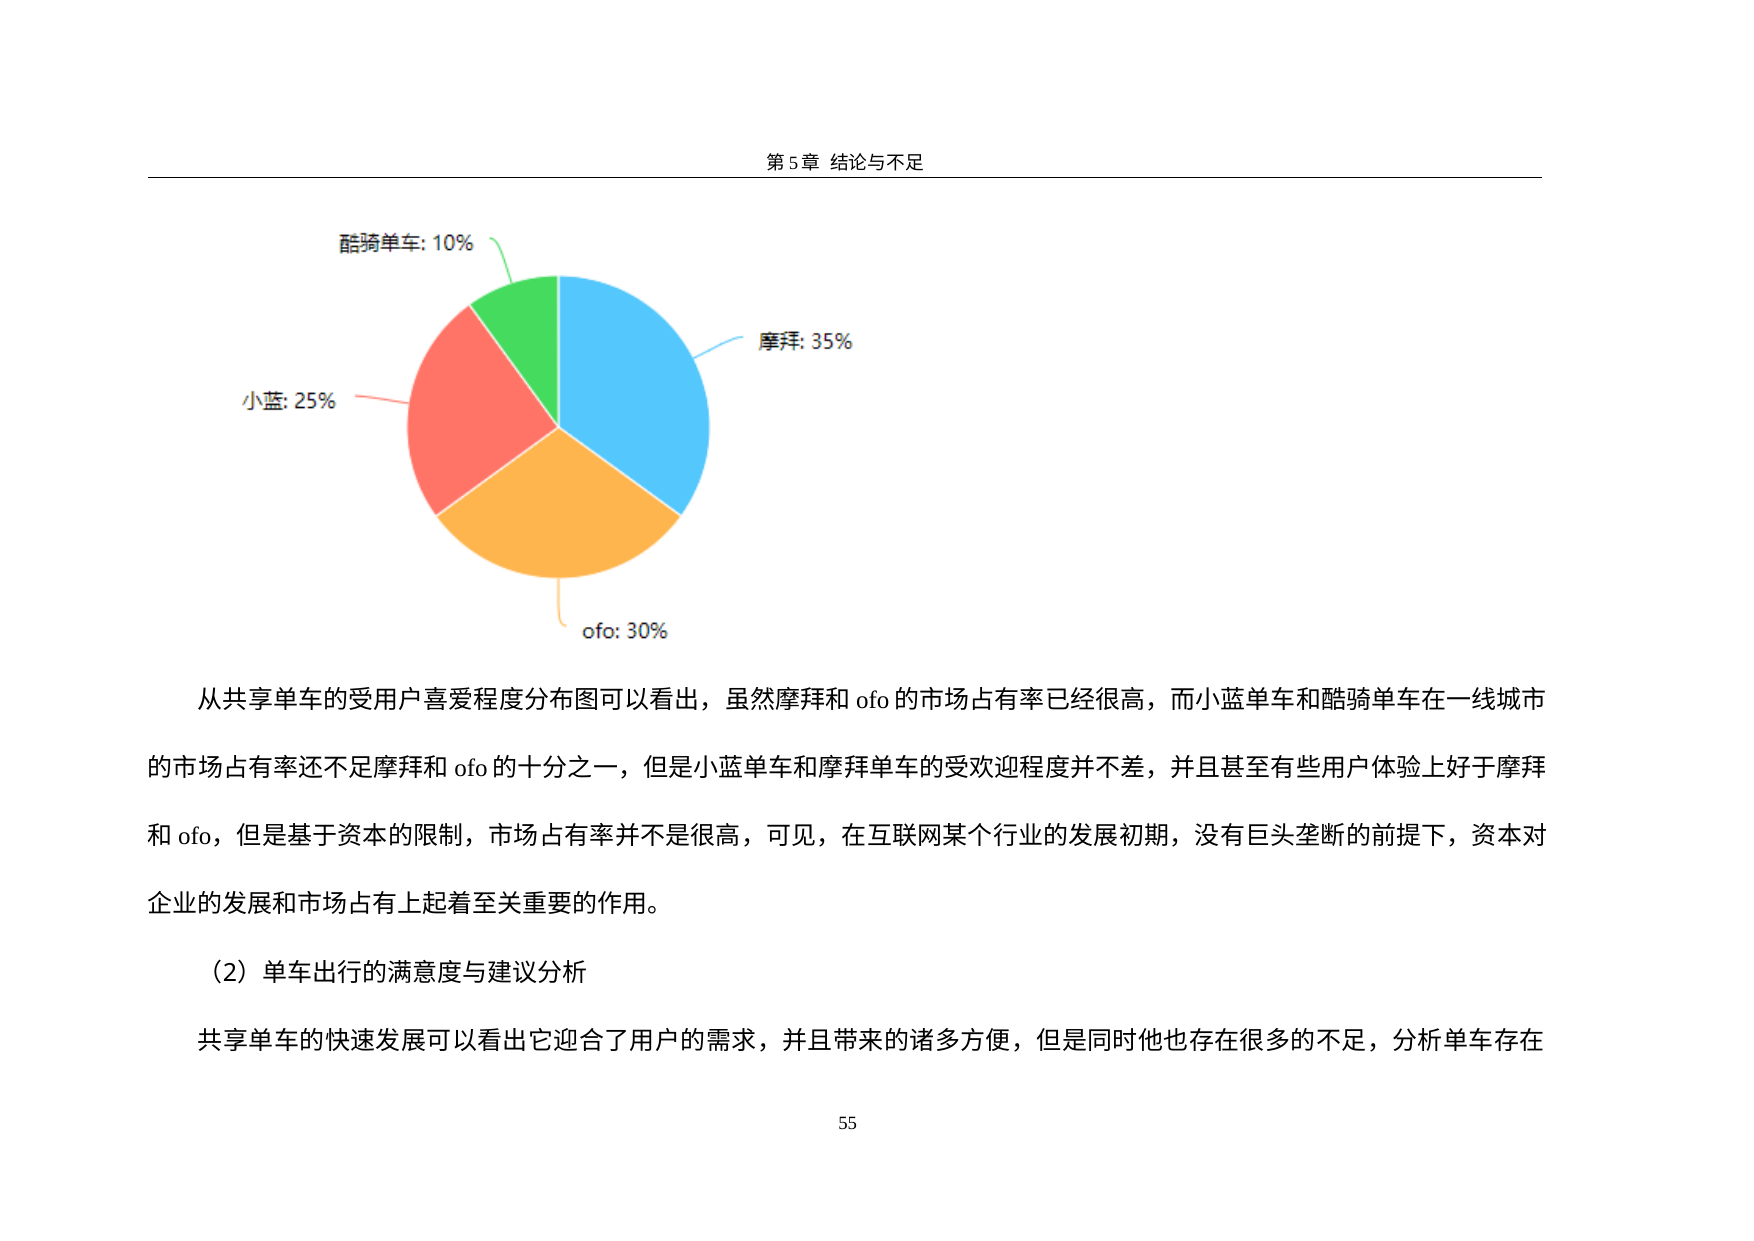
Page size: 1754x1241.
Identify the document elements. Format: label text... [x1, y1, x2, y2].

text （2）单车出行的满意度与建议分析 [148, 936, 1547, 1004]
picture [147, 188, 958, 662]
text 从共享单车的受用户喜爱程度分布图可以看出，虽然摩拜和ofo的市场占有率已经很高，而小蓝单车和酷骑单车在一线城市的市场占有率还不足摩拜和ofo的十分之一，但是小蓝单车和摩拜单车的受欢迎程度并不差，并且甚至有些用户体验上好于摩拜和ofo，但是基于资本的限制，市场占有率并不是很高，可见，在互联网某个行业的发展初期，没有巨头垄断的前提下，资本对企业的发展和市场占有上起着至关重要的作用。 [148, 664, 1547, 936]
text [148, 1004, 1547, 1072]
